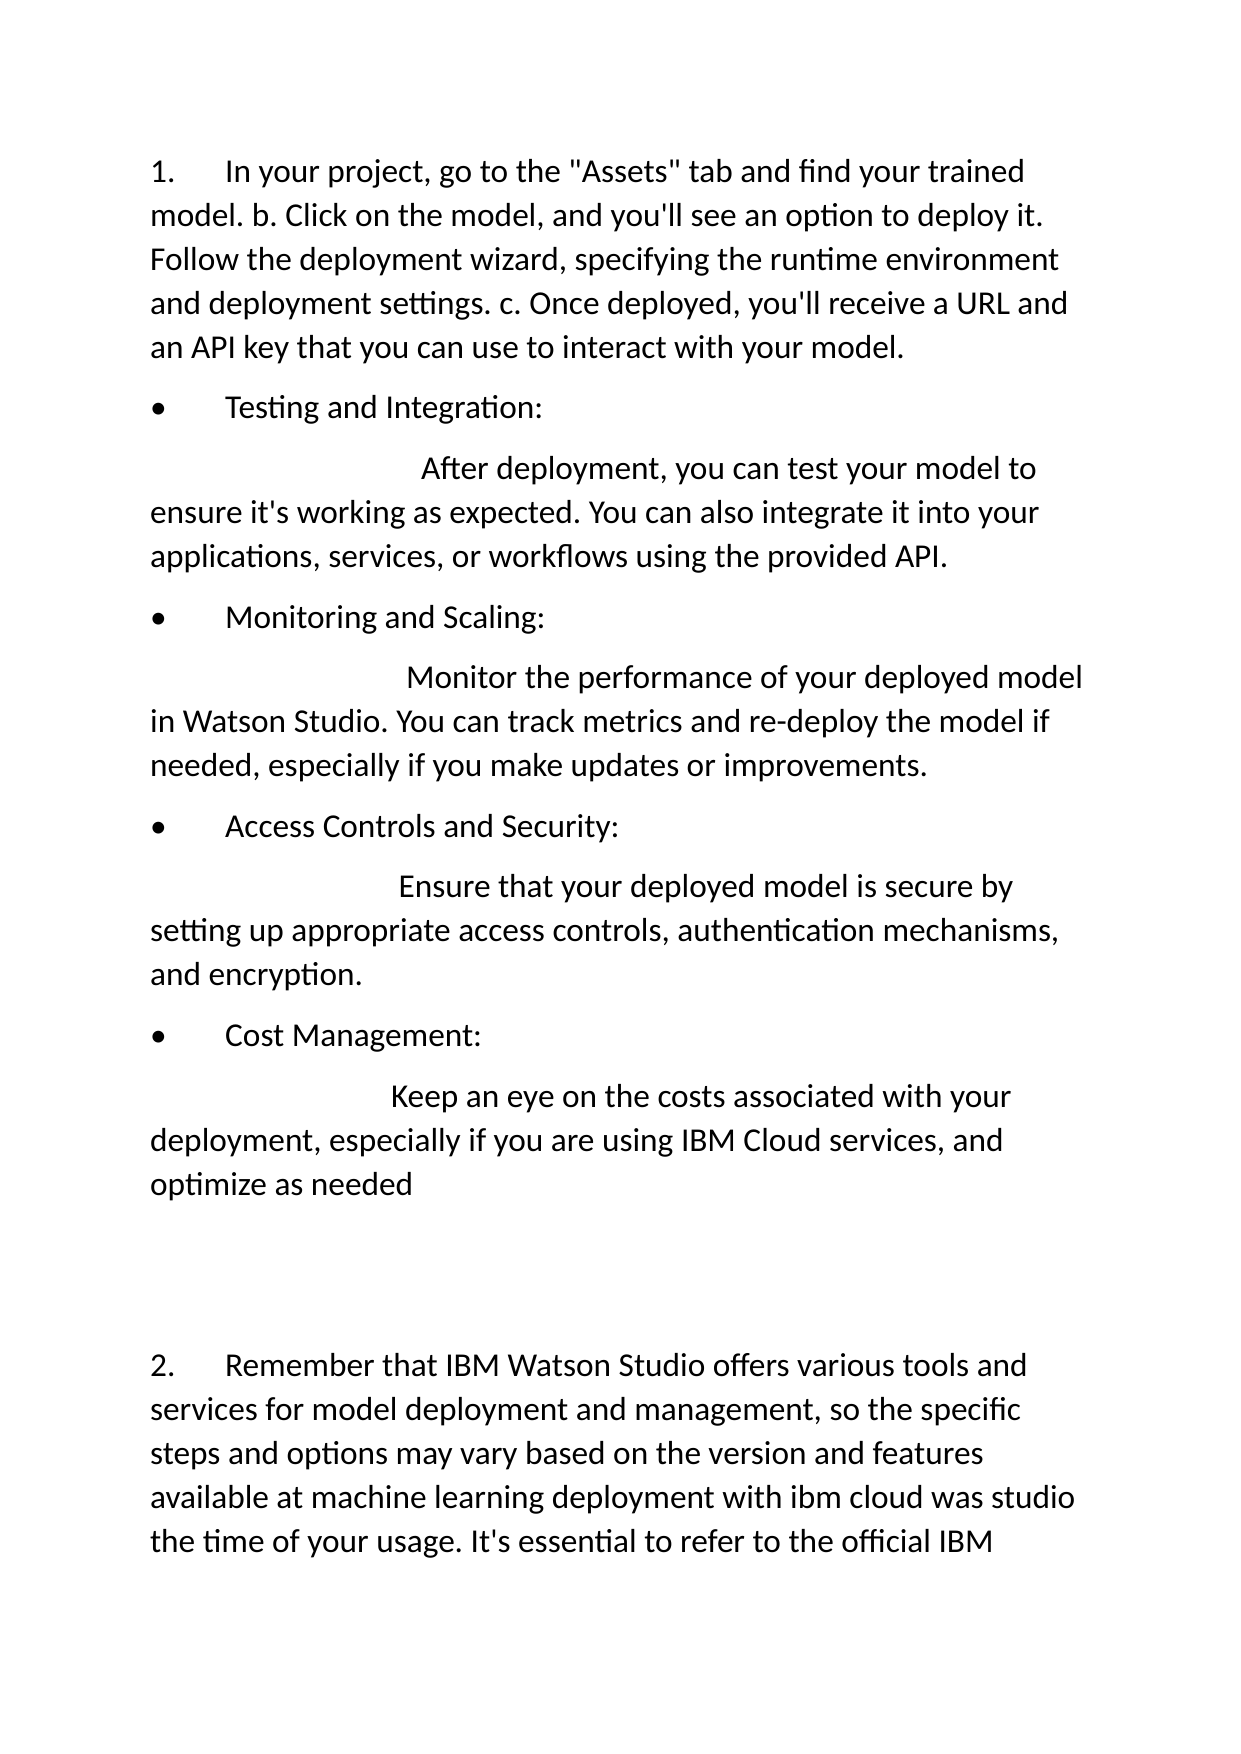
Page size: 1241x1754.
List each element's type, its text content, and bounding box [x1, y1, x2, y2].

text • Cost Management: [150, 1014, 1090, 1055]
text 1. In your project, go to the "Assets" tab and find your trained model. b. Click on the model, and you'll see an option to deploy it. Follow the deployment wizard, specifying the runtime environment and deployment settings. c. Once deployed, you'll receive a URL and an API key that you can use to interact with your model. [150, 150, 1090, 367]
text Monitor the performance of your deployed model in Watson Studio. You can track metrics and re-deploy the model if needed, especially if you make updates or improvements. [150, 656, 1090, 785]
text Keep an eye on the costs associated with your deployment, especially if you are using IBM Cloud services, and optimize as needed [150, 1074, 1090, 1203]
text • Monitoring and Scaling: [150, 596, 1090, 636]
text • Access Controls and Security: [150, 805, 1090, 846]
text Ensure that your deployed model is secure by setting up appropriate access controls, authentication mechanisms, and encryption. [150, 865, 1090, 994]
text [150, 1344, 1090, 1561]
text After deployment, you can test your model to ensure it's working as expected. You can also integrate it into your applications, services, or workflows using the provided API. [150, 447, 1090, 576]
text • Testing and Integration: [150, 386, 1090, 427]
